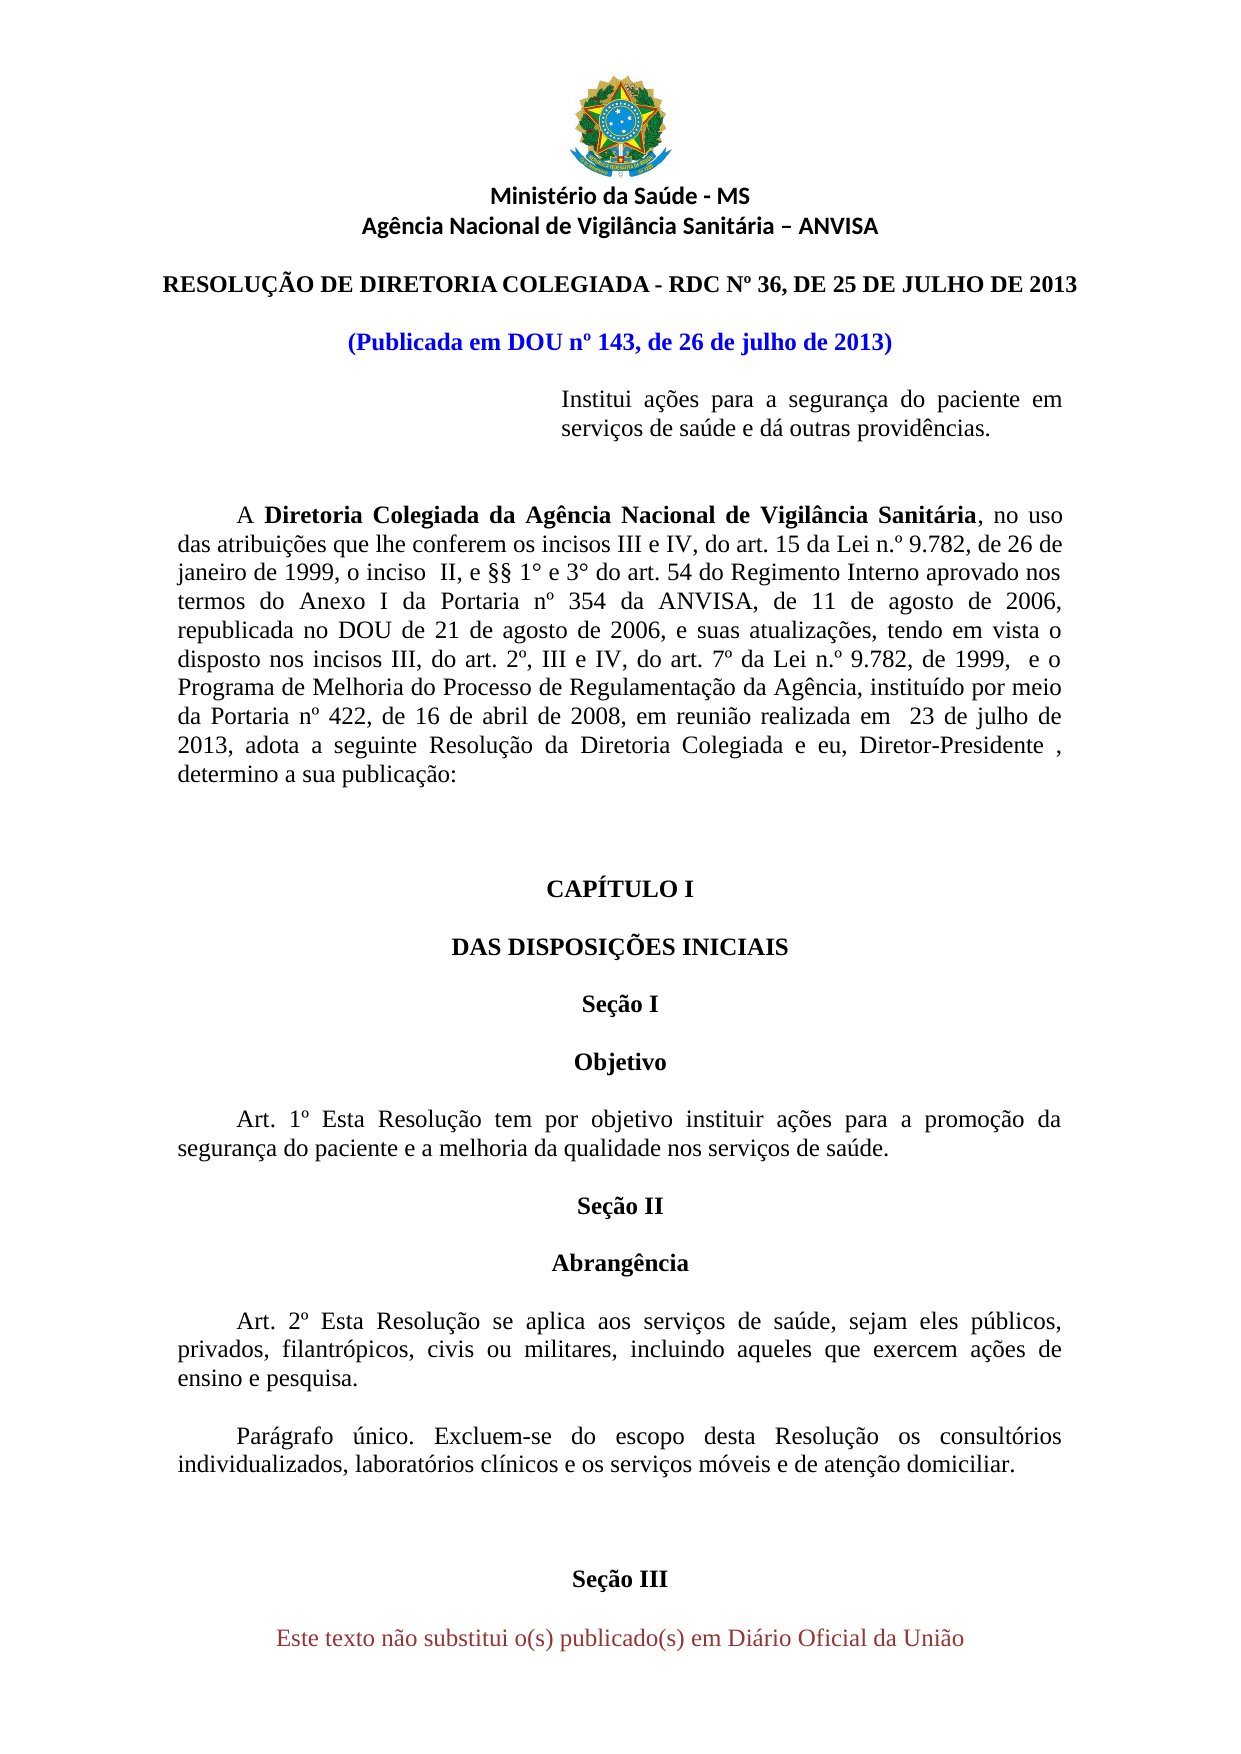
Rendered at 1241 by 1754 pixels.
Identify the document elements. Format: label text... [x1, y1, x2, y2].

text CAPÍTULO I [177, 874, 1063, 903]
text Parágrafo único. Excluem-se do escopo desta Resolução os consultórios individualizados, laboratórios clínicos e os serviços móveis e de atenção domiciliar. [177, 1421, 1063, 1478]
text Seção III [177, 1564, 1063, 1593]
picture [566, 73, 674, 180]
text Art. 2º Esta Resolução se aplica aos serviços de saúde, sejam eles públicos, privados, filantrópicos, civis ou militares, incluindo aqueles que exercem ações de ensino e pesquisa. [177, 1306, 1063, 1392]
text Abrangência [177, 1248, 1063, 1277]
text Seção I [177, 989, 1063, 1018]
text Objetivo [177, 1047, 1063, 1076]
text Seção II [177, 1191, 1063, 1219]
subtitle (Publicada em DOU nº 143, de 26 de julho de 2013) [177, 327, 1063, 355]
text Institui ações para a segurança do paciente em serviços de saúde e dá outras providências. [561, 384, 1063, 442]
text Art. 1º Esta Resolução tem por objetivo instituir ações para a promoção da segurança do paciente e a melhoria da qualidade nos serviços de saúde. [177, 1104, 1063, 1162]
text A Diretoria Colegiada da Agência Nacional de Vigilância Sanitária, no uso das atribuições que lhe conferem os incisos III e IV, do art. 15 da Lei n.º 9.782, de 26 de janeiro de 1999, o inciso II, e §§ 1° e 3° do art. 54 do Regimento Interno aprovado nos termos do Anexo I da Portaria nº 354 da ANVISA, de 11 de agosto de 2006, republicada no DOU de 21 de agosto de 2006, e suas atualizações, tendo em vista o disposto nos incisos III, do art. 2º, III e IV, do art. 7º da Lei n.º 9.782, de 1999, e o Programa de Melhoria do Processo de Regulamentação da Agência, instituído por meio da Portaria nº 422, de 16 de abril de 2008, em reunião realizada em 23 de julho de 2013, adota a seguinte Resolução da Diretoria Colegiada e eu, Diretor-Presidente , determino a sua publicação: [177, 500, 1063, 787]
text DAS DISPOSIÇÕES INICIAIS [177, 932, 1063, 961]
subtitle RESOLUÇÃO DE DIRETORIA COLEGIADA - RDC Nº 36, DE 25 DE julho DE 2013 [133, 270, 1107, 297]
